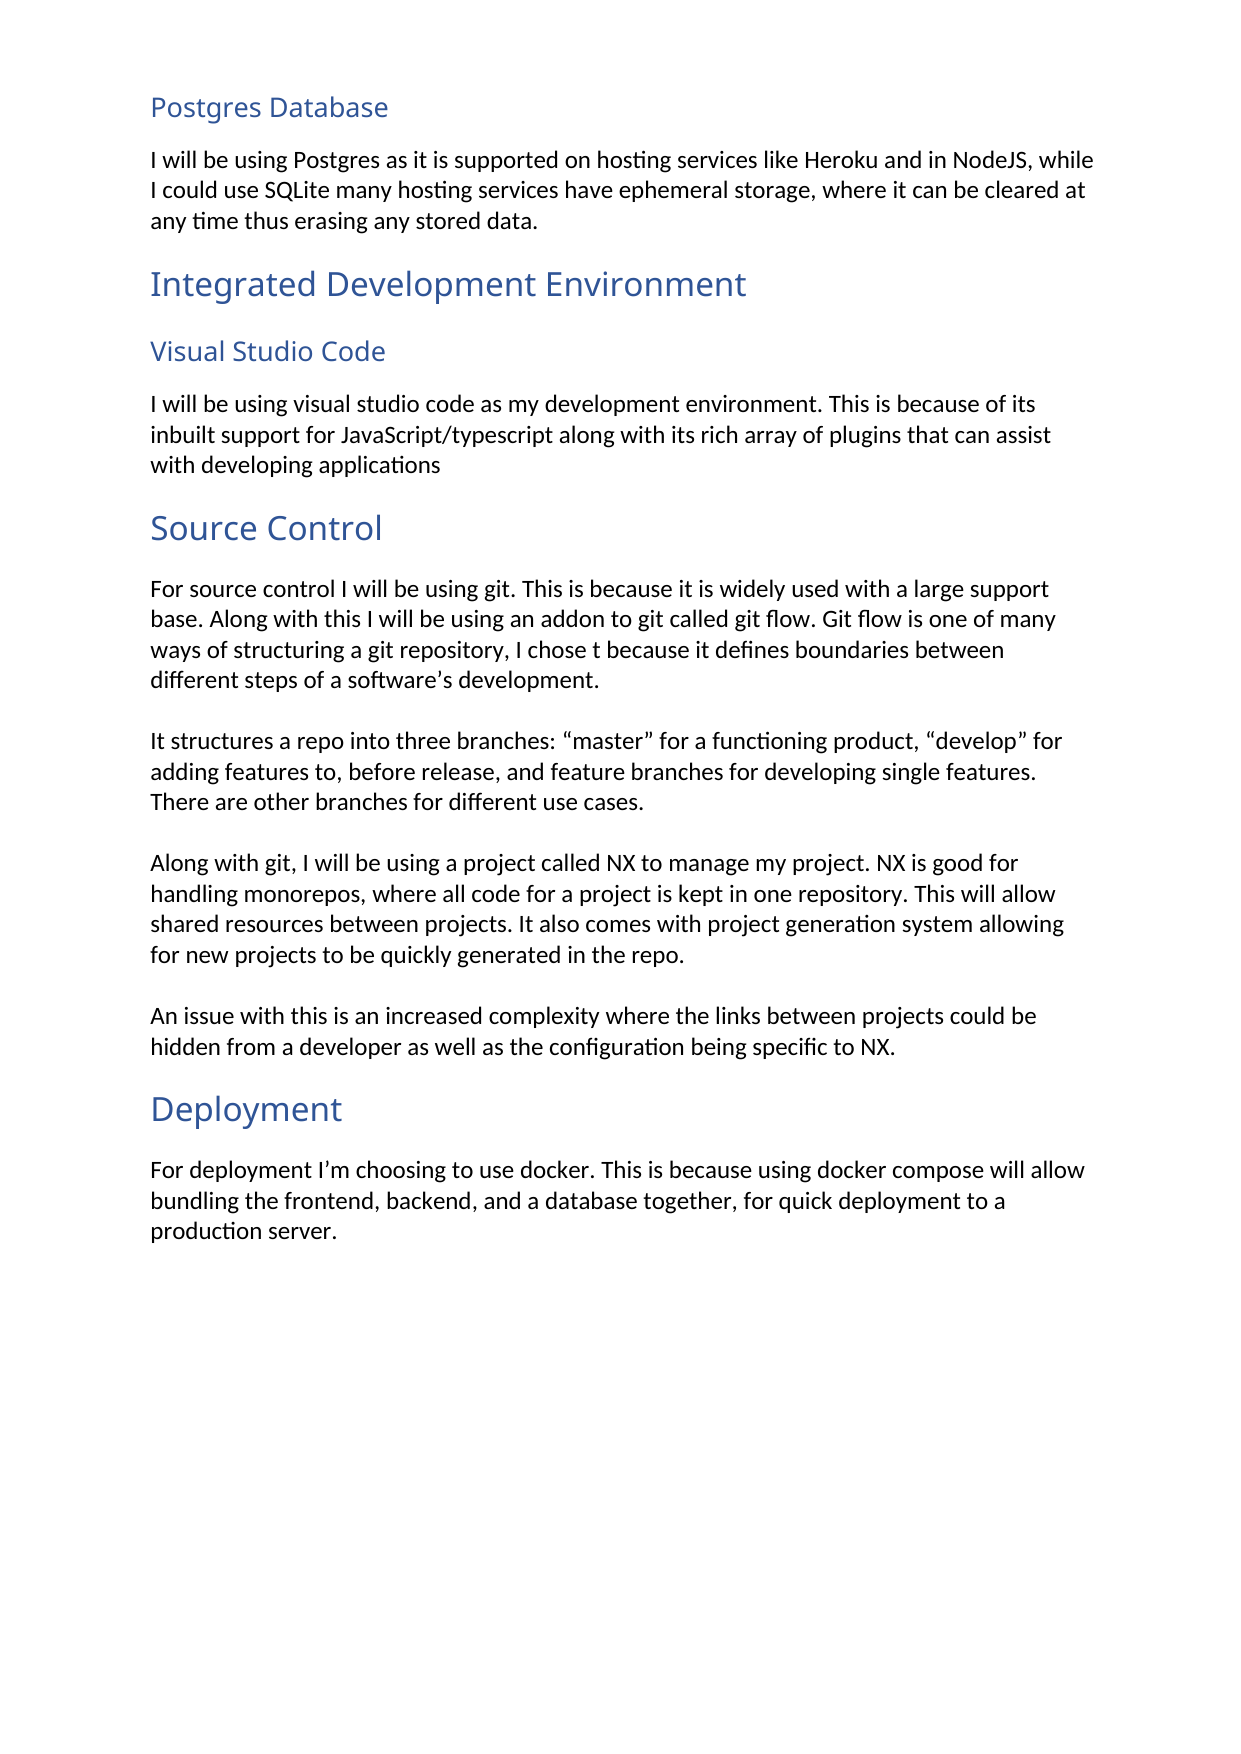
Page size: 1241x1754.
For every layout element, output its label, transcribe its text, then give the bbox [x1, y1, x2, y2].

subtitle Visual Studio Code [150, 333, 1095, 370]
text I will be using Postgres as it is supported on hosting services like Heroku and in NodeJS, while I could use SQLite many hosting services have ephemeral storage, where it can be cleared at any time thus erasing any stored data. [150, 144, 1095, 236]
subtitle Deployment [150, 1086, 1095, 1132]
text For deployment I’m choosing to use docker. This is because using docker compose will allow bundling the frontend, backend, and a database together, for quick deployment to a production server. [150, 1154, 1095, 1246]
subtitle Postgres Database [150, 89, 1095, 126]
subtitle Source Control [150, 505, 1095, 550]
text I will be using visual studio code as my development environment. This is because of its inbuilt support for JavaScript/typescript along with its rich array of plugins that can assist with developing applications [150, 388, 1095, 480]
subtitle Integrated Development Environment [150, 261, 1095, 306]
text An issue with this is an increased complexity where the links between projects could be hidden from a developer as well as the configuration being specific to NX. [150, 1000, 1095, 1061]
text For source control I will be using git. This is because it is widely used with a large support base. Along with this I will be using an addon to git called git flow. Git flow is one of many ways of structuring a git repository, I chose t because it defines boundaries between different steps of a software’s development. [150, 573, 1095, 695]
text Along with git, I will be using a project called NX to manage my project. NX is good for handling monorepos, where all code for a project is kept in one repository. This will allow shared resources between projects. It also comes with project generation system allowing for new projects to be quickly generated in the repo. [150, 848, 1095, 970]
text It structures a repo into three branches: “master” for a functioning product, “develop” for adding features to, before release, and feature branches for developing single features. There are other branches for different use cases. [150, 726, 1095, 817]
